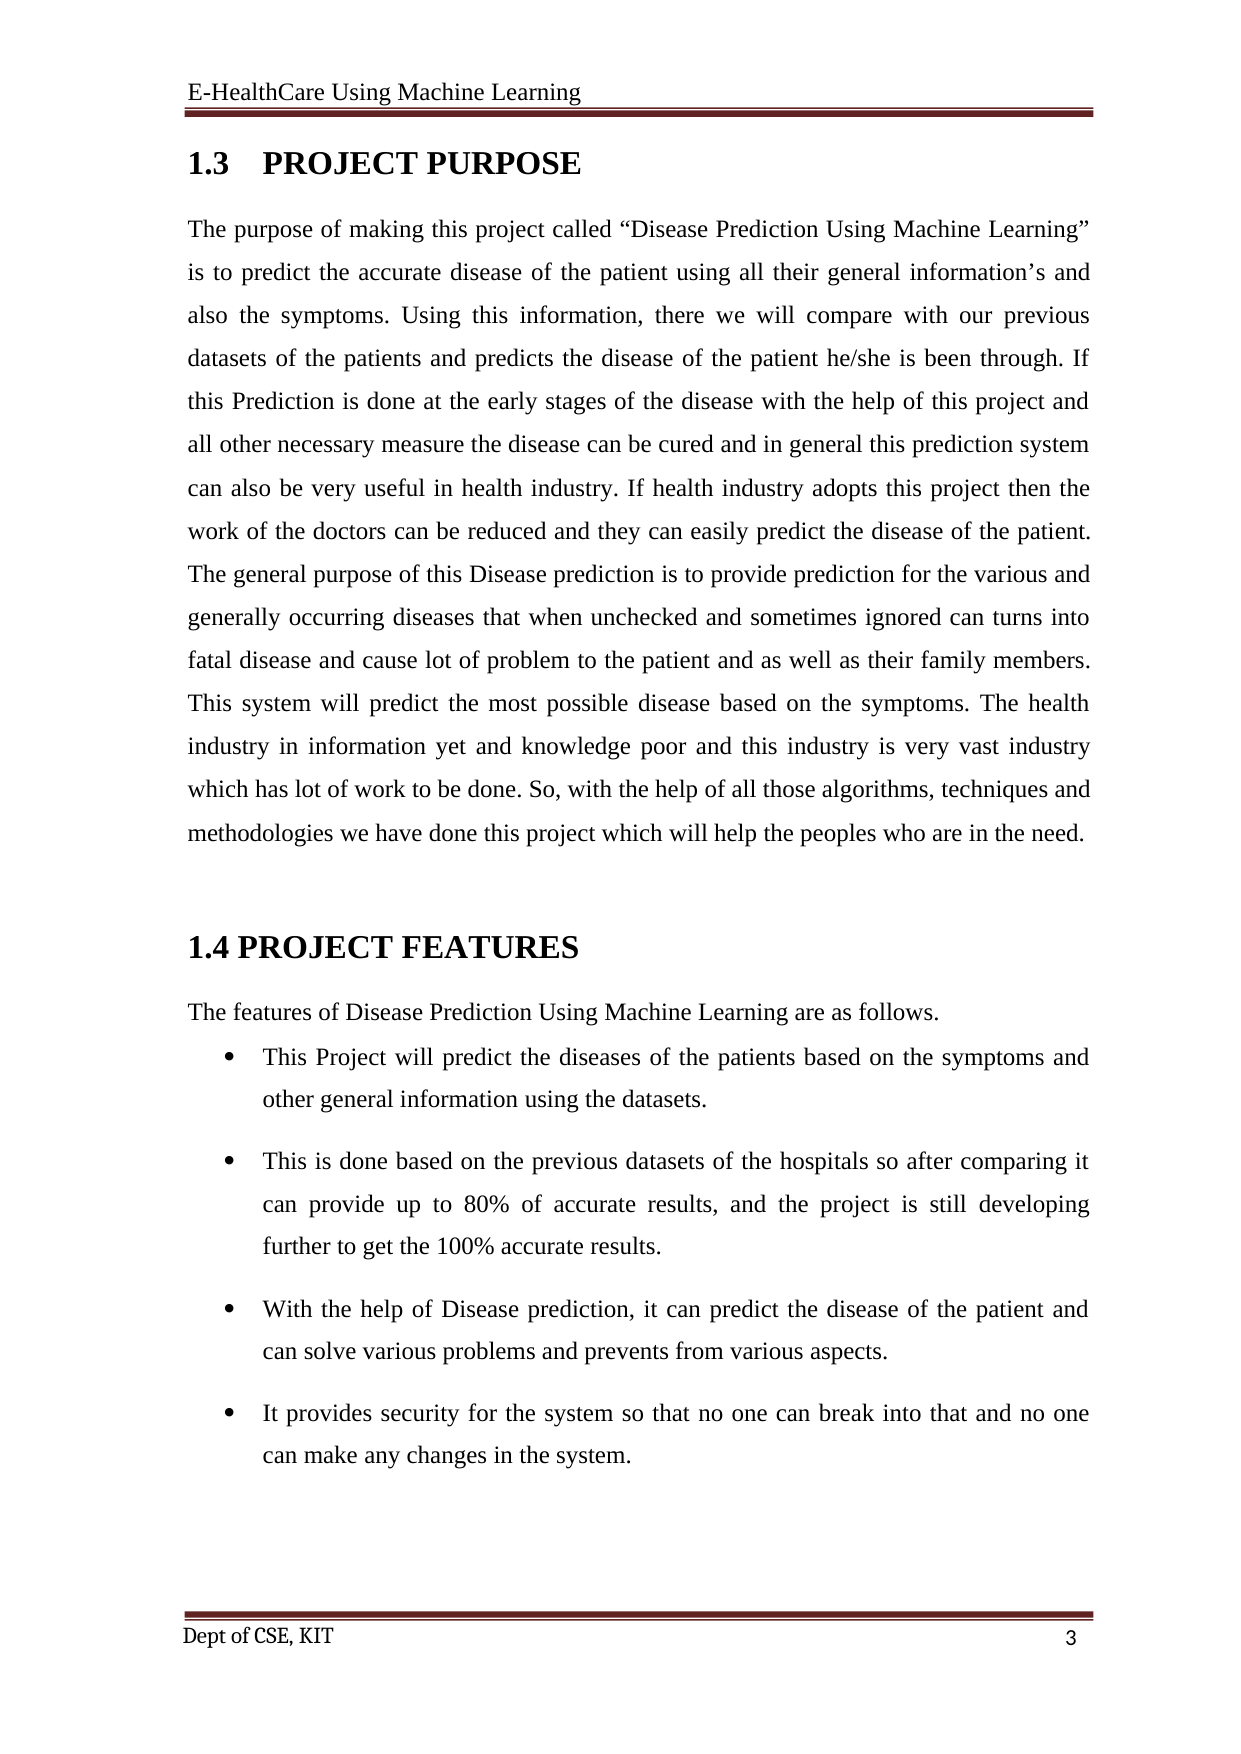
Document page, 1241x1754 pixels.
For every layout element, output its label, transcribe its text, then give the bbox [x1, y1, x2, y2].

subtitle PROJECT FEATURES [187, 927, 1157, 966]
list With the help of Disease prediction, it can predict the disease of the patient and can solve various problems and prevents from various aspects. [225, 1294, 1091, 1364]
list It provides security for the system so that no one can break into that and no one can make any changes in the system. [225, 1398, 1090, 1469]
text The purpose of making this project called “Disease Prediction Using Machine Learning” is to predict the accurate disease of the patient using all their general information’s and also the symptoms. Using this information, there we will compare with our previous datasets of the patients and predicts the disease of the patient he/she is been through. If this Prediction is done at the early stages of the disease with the help of this project and all other necessary measure the disease can be cured and in general this prediction system can also be very useful in health industry. If health industry adopts this project then the work of the doctors can be reduced and they can easily predict the disease of the patient. The general purpose of this Disease prediction is to provide prediction for the various and generally occurring diseases that when unchecked and sometimes ignored can turns into fatal disease and cause lot of problem to the patient and as well as their family members. This system will predict the most possible disease based on the symptoms. The health industry in information yet and knowledge poor and this industry is very vast industry which has lot of work to be done. So, with the help of all those algorithms, techniques and methodologies we have done this project which will help the peoples who are in the need. [187, 214, 1091, 846]
list This is done based on the previous datasets of the hospitals so after comparing it can provide up to 80% of accurate results, and the project is still developing further to get the 100% accurate results. [225, 1146, 1090, 1260]
subtitle PROJECT PURPOSE [187, 143, 1157, 182]
text The features of Disease Prediction Using Machine Learning are as follows. [187, 997, 1157, 1026]
list This Project will predict the diseases of the patients based on the symptoms and other general information using the datasets. [225, 1042, 1090, 1112]
